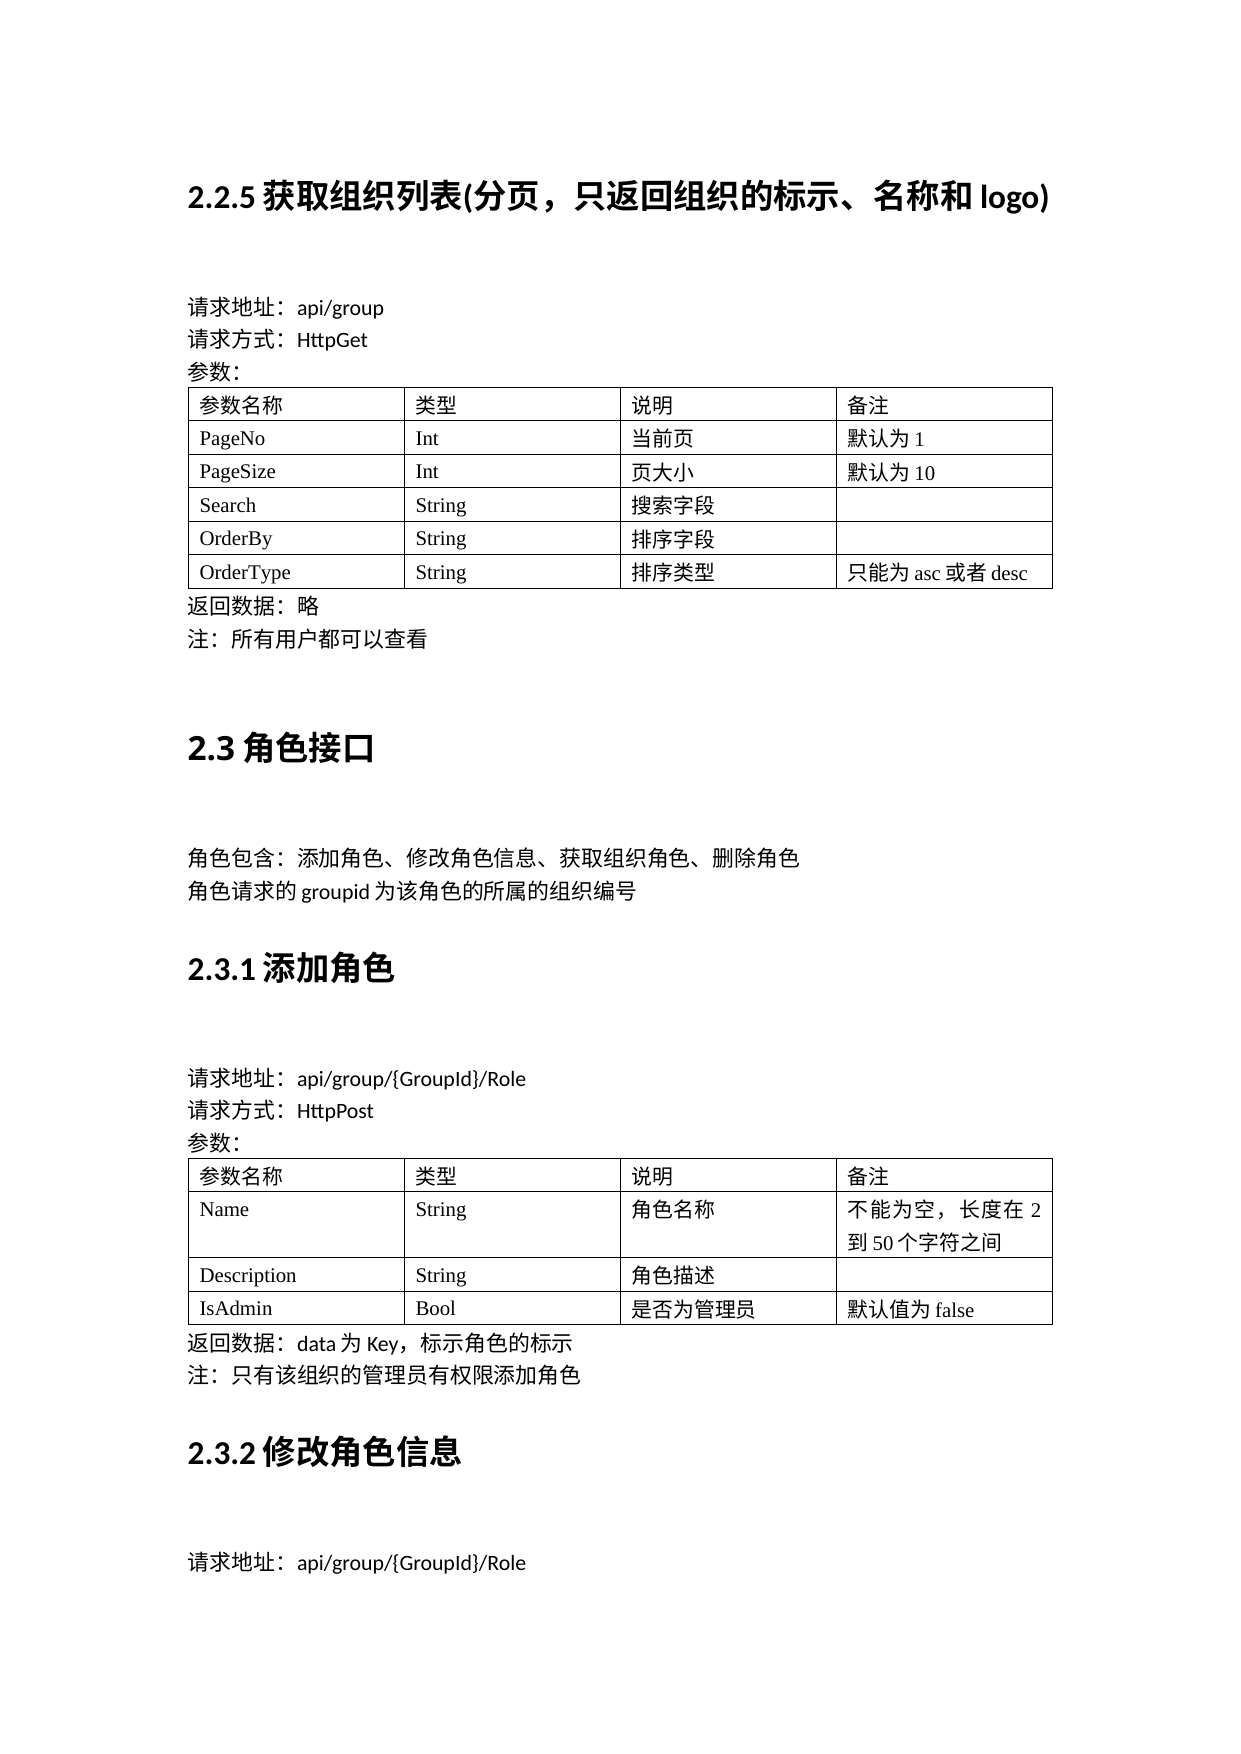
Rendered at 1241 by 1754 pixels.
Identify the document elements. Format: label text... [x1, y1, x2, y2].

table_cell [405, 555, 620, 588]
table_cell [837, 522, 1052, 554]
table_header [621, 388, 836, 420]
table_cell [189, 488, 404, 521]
text 角色请求的groupid为该角色的所属的组织编号 [187, 873, 1053, 906]
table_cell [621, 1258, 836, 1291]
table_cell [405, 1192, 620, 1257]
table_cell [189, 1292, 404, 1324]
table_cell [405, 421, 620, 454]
subtitle 2.3角色接口 [187, 713, 1053, 778]
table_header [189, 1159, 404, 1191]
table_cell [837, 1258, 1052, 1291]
text 注：所有用户都可以查看 [187, 621, 1053, 654]
text 参数： [187, 1125, 1053, 1158]
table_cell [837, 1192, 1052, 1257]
subtitle 2.2.5获取组织列表(分页，只返回组织的标示、名称和logo) [187, 162, 1053, 227]
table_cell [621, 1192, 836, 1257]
text 请求地址：api/group/{GroupId}/Role [187, 1060, 1053, 1093]
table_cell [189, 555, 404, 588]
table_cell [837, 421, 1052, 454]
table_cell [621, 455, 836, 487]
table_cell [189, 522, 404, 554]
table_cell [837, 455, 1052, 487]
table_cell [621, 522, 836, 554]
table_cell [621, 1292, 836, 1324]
text 角色包含：添加角色、修改角色信息、获取组织角色、删除角色 [187, 841, 1053, 873]
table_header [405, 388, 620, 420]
subtitle 2.3.2修改角色信息 [187, 1417, 1053, 1482]
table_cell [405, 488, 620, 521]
text 请求方式：HttpGet [187, 322, 1053, 354]
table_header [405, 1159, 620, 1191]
text 返回数据：data为Key，标示角色的标示 [187, 1325, 1053, 1358]
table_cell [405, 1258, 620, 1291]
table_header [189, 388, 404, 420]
text 返回数据：略 [187, 589, 1053, 621]
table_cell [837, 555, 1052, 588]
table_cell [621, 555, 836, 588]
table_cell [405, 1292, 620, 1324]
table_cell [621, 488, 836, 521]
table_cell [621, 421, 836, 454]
text 请求方式：HttpPost [187, 1093, 1053, 1125]
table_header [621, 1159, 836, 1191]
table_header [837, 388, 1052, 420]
text 请求地址：api/group/{GroupId}/Role [187, 1545, 1053, 1577]
subtitle 2.3.1添加角色 [187, 933, 1053, 998]
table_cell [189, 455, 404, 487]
text 注：只有该组织的管理员有权限添加角色 [187, 1358, 1053, 1390]
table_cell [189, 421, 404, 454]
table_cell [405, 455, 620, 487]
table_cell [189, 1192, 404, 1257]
text 请求地址：api/group [187, 289, 1053, 322]
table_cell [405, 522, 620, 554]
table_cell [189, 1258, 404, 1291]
text 参数： [187, 354, 1053, 387]
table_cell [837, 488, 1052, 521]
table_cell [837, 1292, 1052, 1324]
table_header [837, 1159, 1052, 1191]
